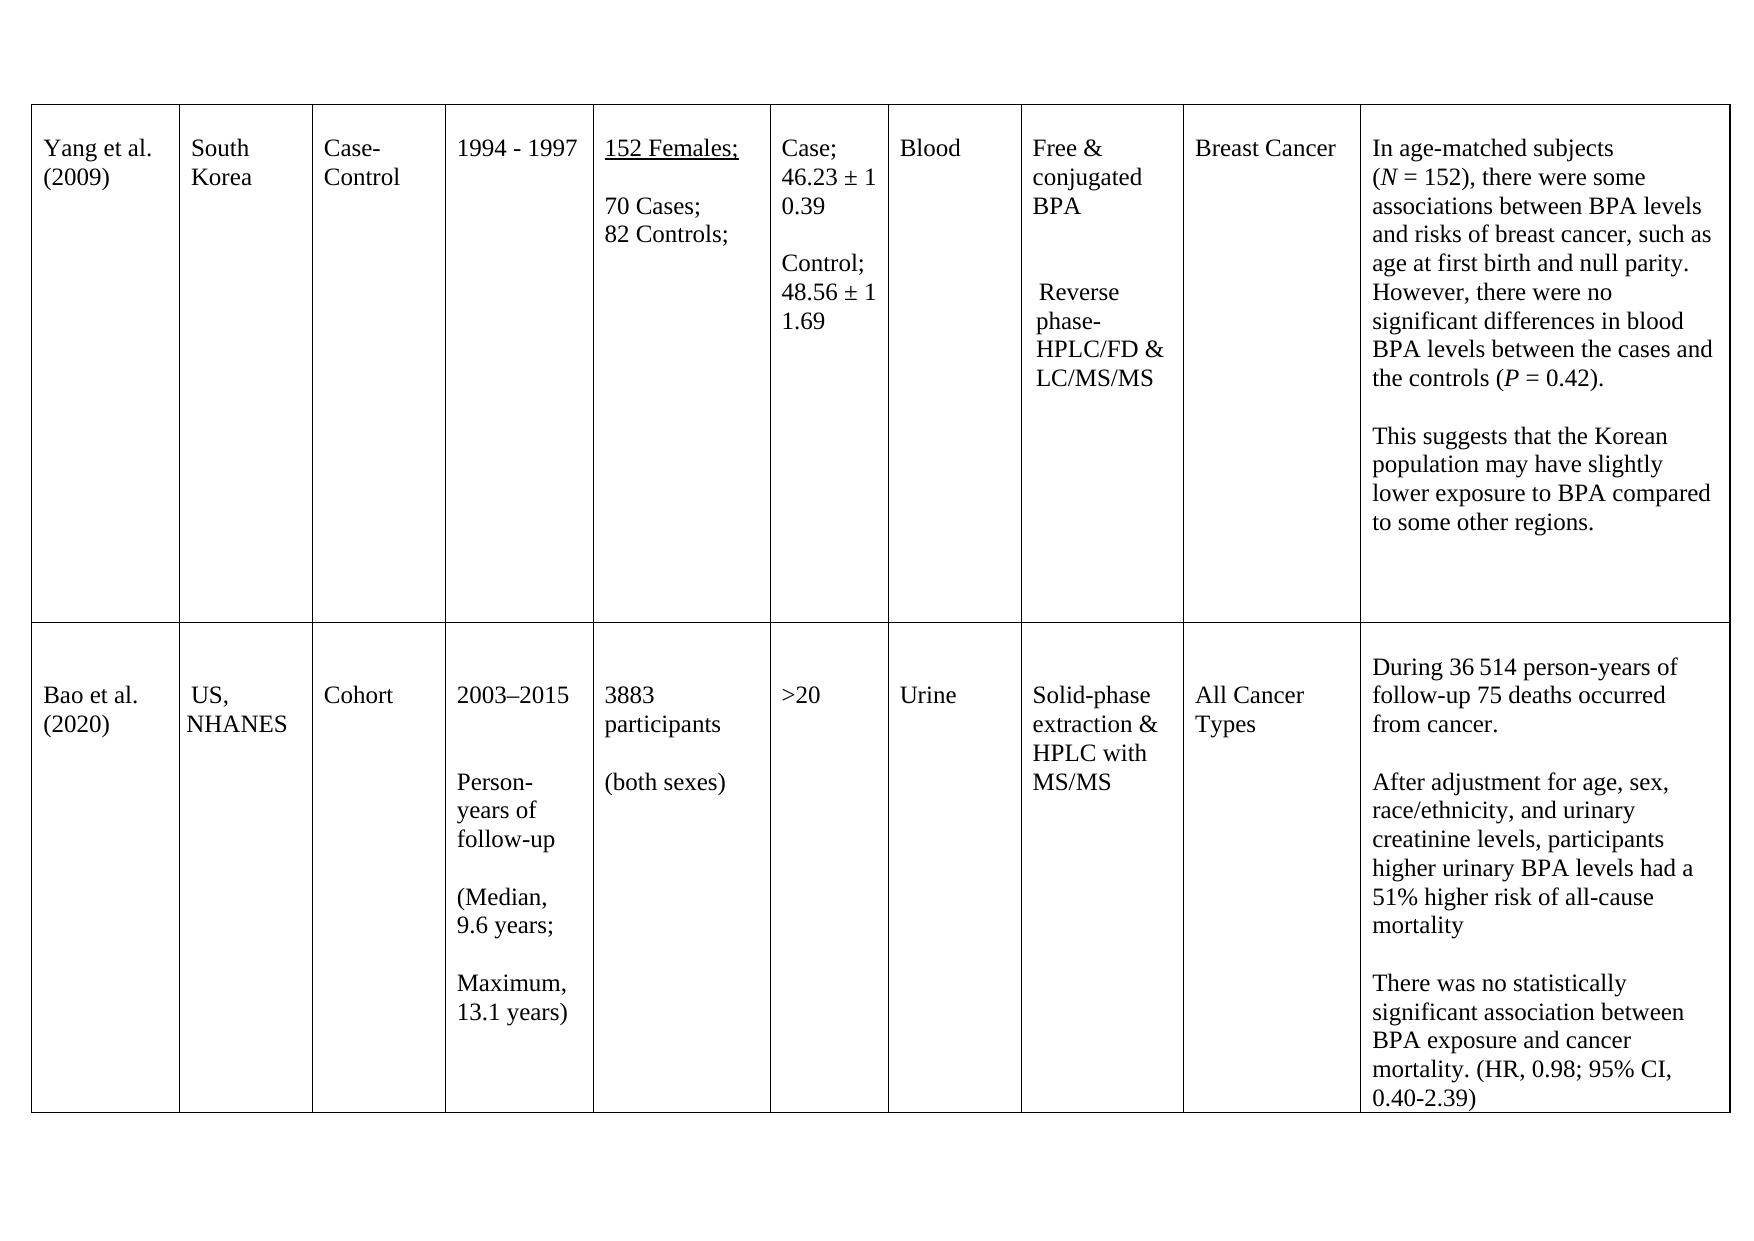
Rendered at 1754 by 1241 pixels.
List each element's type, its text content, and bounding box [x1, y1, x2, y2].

table_cell Bao et al. (2020) [32, 623, 179, 1112]
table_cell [1022, 623, 1183, 1112]
table_cell Breast Cancer [1184, 105, 1360, 622]
table_cell All Cancer Types [1184, 623, 1360, 1112]
table_cell 1994 - 1997 [446, 105, 593, 622]
table_cell In age-matched subjects (N = 152), there were some associations between BPA levels and risks of breast cancer, such as age at first birth and null parity. However, there were no significant differences in blood BPA levels between the cases and the controls (P = 0.42). This suggests that the Korean population may have slightly lower exposure to BPA compared to some other regions. [1361, 105, 1729, 622]
table_cell US, NHANES [180, 623, 312, 1112]
table_cell Yang et al. (2009) [32, 105, 179, 622]
table_cell Case; 46.23 ± 10.39 Control; 48.56 ± 11.69 [771, 105, 888, 622]
table_cell 152 Females; 70 Cases; 82 Controls; [594, 105, 770, 622]
table_cell >20 [771, 623, 888, 1112]
table_cell Free & conjugated BPA Reverse phase-HPLC/FD & LC/MS/MS [1022, 105, 1183, 622]
table_cell 2003–2015 Person-years of follow-up (Median, 9.6 years; Maximum, 13.1 years) [446, 623, 593, 1112]
table_cell Urine [889, 623, 1021, 1112]
table_cell Cohort [313, 623, 445, 1112]
table_cell South Korea [180, 105, 312, 622]
table_cell Blood [889, 105, 1021, 622]
table_cell 3883 participants (both sexes) [594, 623, 770, 1112]
table_cell During 36 514 person-years of follow-up 75 deaths occurred from cancer. After adjustment for age, sex, race/ethnicity, and urinary creatinine levels, participants higher urinary BPA levels had a 51% higher risk of all-cause mortality There was no statistically significant association between BPA exposure and cancer mortality. (HR, 0.98; 95% CI, 0.40-2.39) [1361, 623, 1729, 1112]
table_cell Case- Control [313, 105, 445, 622]
